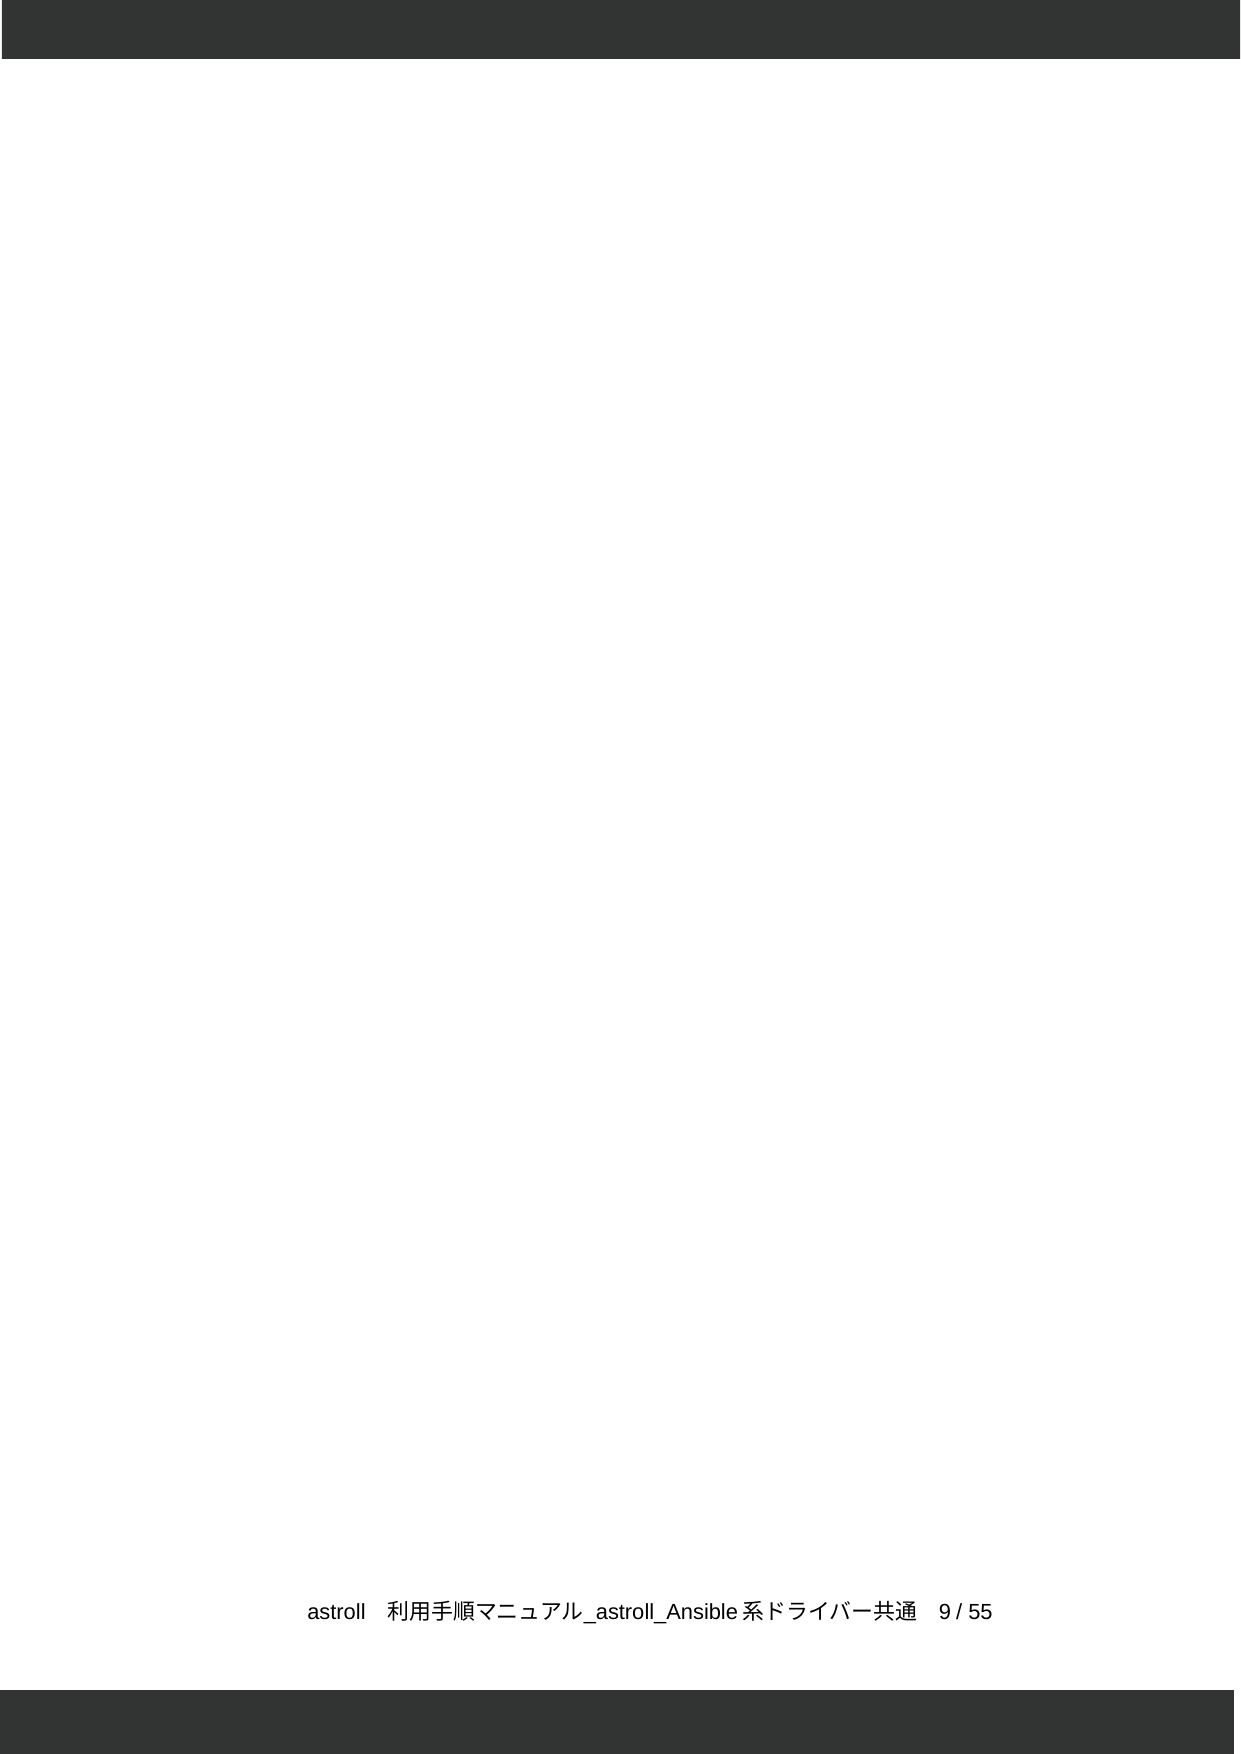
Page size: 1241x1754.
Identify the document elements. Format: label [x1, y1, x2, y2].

picture [1, 0, 1241, 59]
picture [0, 1690, 1234, 1754]
